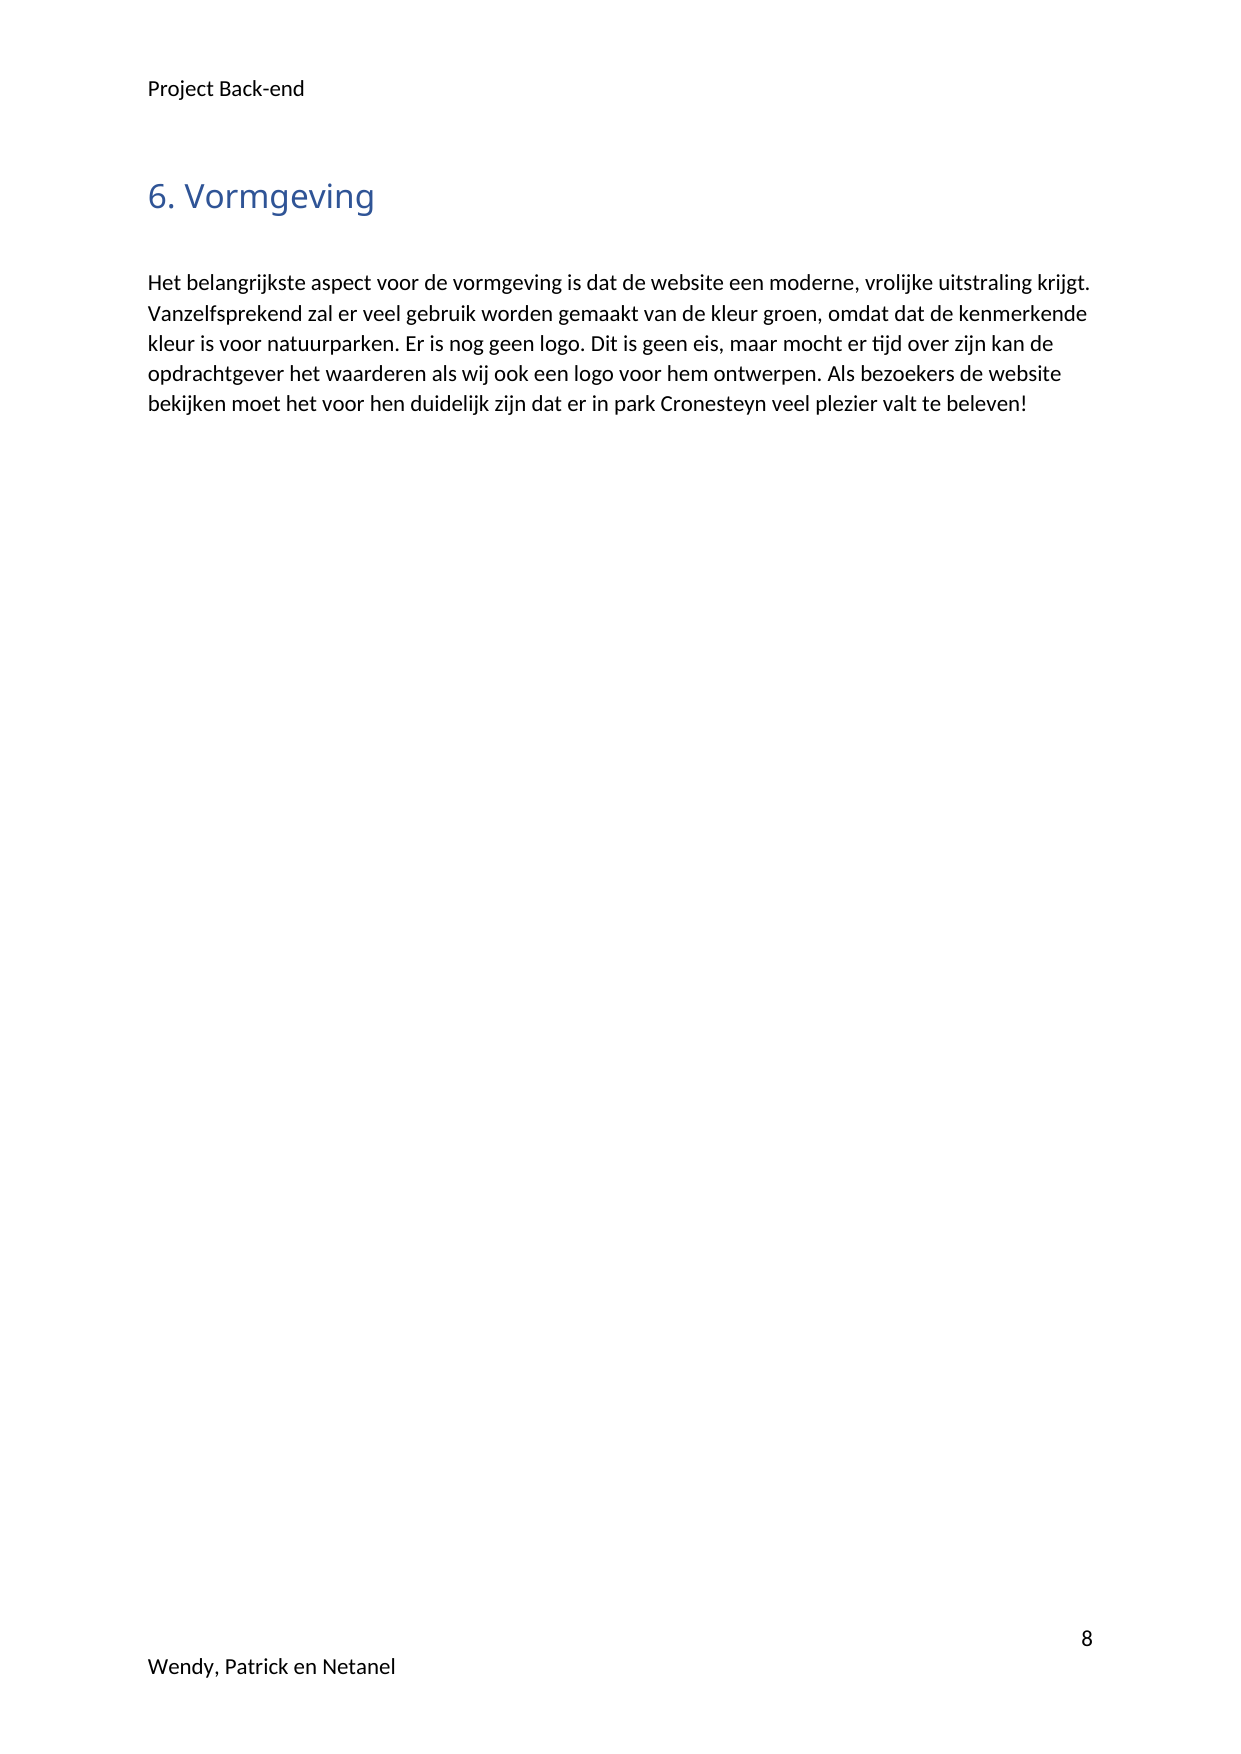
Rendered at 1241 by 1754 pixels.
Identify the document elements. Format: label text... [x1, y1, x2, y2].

subtitle 6. Vormgeving [148, 173, 1093, 218]
text Het belangrijkste aspect voor de vormgeving is dat de website een moderne, vrolijke uitstraling krijgt. Vanzelfsprekend zal er veel gebruik worden gemaakt van de kleur groen, omdat dat de kenmerkende kleur is voor natuurparken. Er is nog geen logo. Dit is geen eis, maar mocht er tijd over zijn kan de opdrachtgever het waarderen als wij ook een logo voor hem ontwerpen. Als bezoekers de website bekijken moet het voor hen duidelijk zijn dat er in park Cronesteyn veel plezier valt te beleven! [148, 268, 1093, 417]
